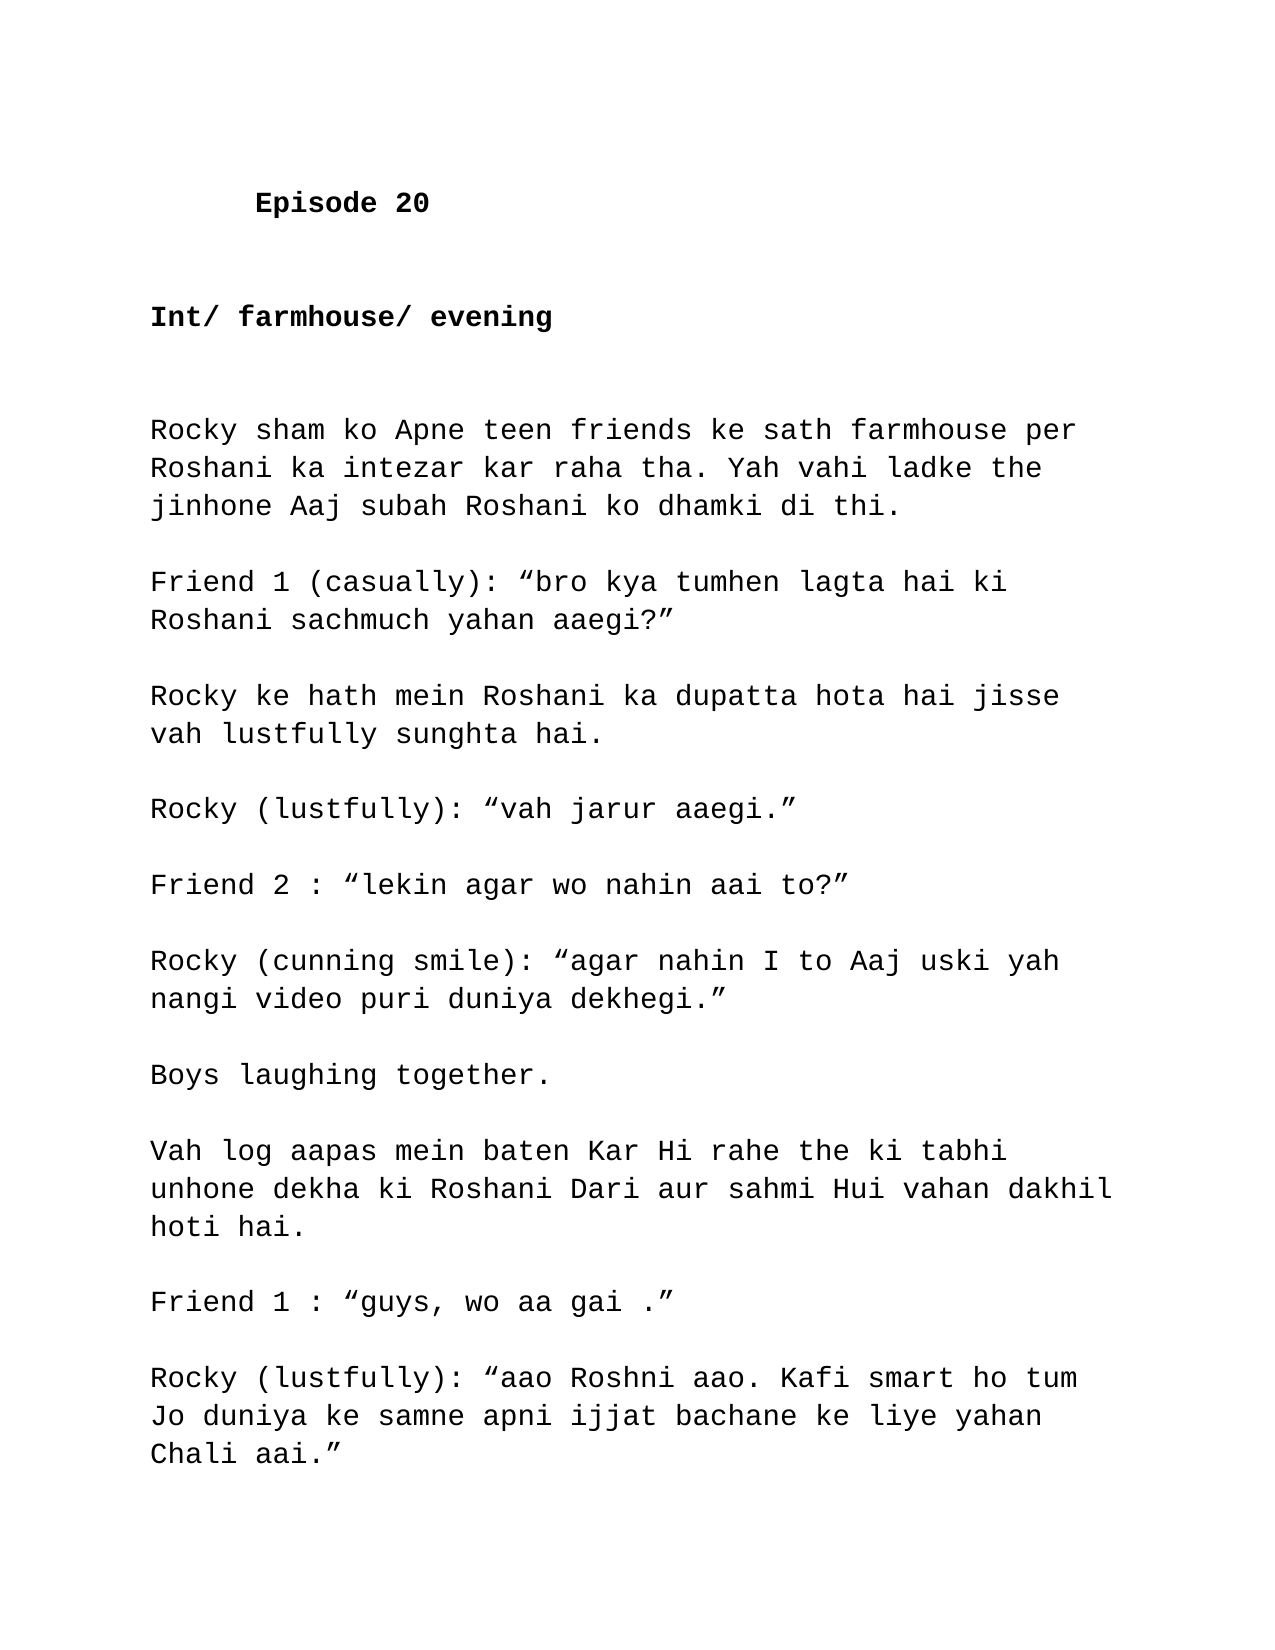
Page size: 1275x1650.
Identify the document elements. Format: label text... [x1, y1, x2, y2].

text Boys laughing together. [150, 1060, 1125, 1093]
text Rocky ke hath mein Roshani ka dupatta hota hai jisse vah lustfully sunghta hai. [150, 681, 1125, 752]
text Friend 1 : “guys, wo aa gai .” [150, 1287, 1125, 1321]
text Rocky sham ko Apne teen friends ke sath farmhouse per Roshani ka intezar kar raha tha. Yah vahi ladke the jinhone Aaj subah Roshani ko dhamki di thi. [150, 415, 1125, 524]
text Rocky (lustfully): “vah jarur aaegi.” [150, 794, 1125, 828]
text Friend 2 : “lekin agar wo nahin aai to?” [150, 870, 1125, 903]
text Int/ farmhouse/ evening [150, 302, 1125, 335]
text Rocky (cunning smile): “agar nahin I to Aaj uski yah nangi video puri duniya dekhegi.” [150, 946, 1125, 1017]
text Episode 20 [150, 188, 1125, 221]
text Friend 1 (casually): “bro kya tumhen lagta hai ki Roshani sachmuch yahan aaegi?” [150, 567, 1125, 638]
text Vah log aapas mein baten Kar Hi rahe the ki tabhi unhone dekha ki Roshani Dari aur sahmi Hui vahan dakhil hoti hai. [150, 1136, 1125, 1245]
text Rocky (lustfully): “aao Roshni aao. Kafi smart ho tum Jo duniya ke samne apni ijjat bachane ke liye yahan Chali aai.” [150, 1363, 1125, 1472]
